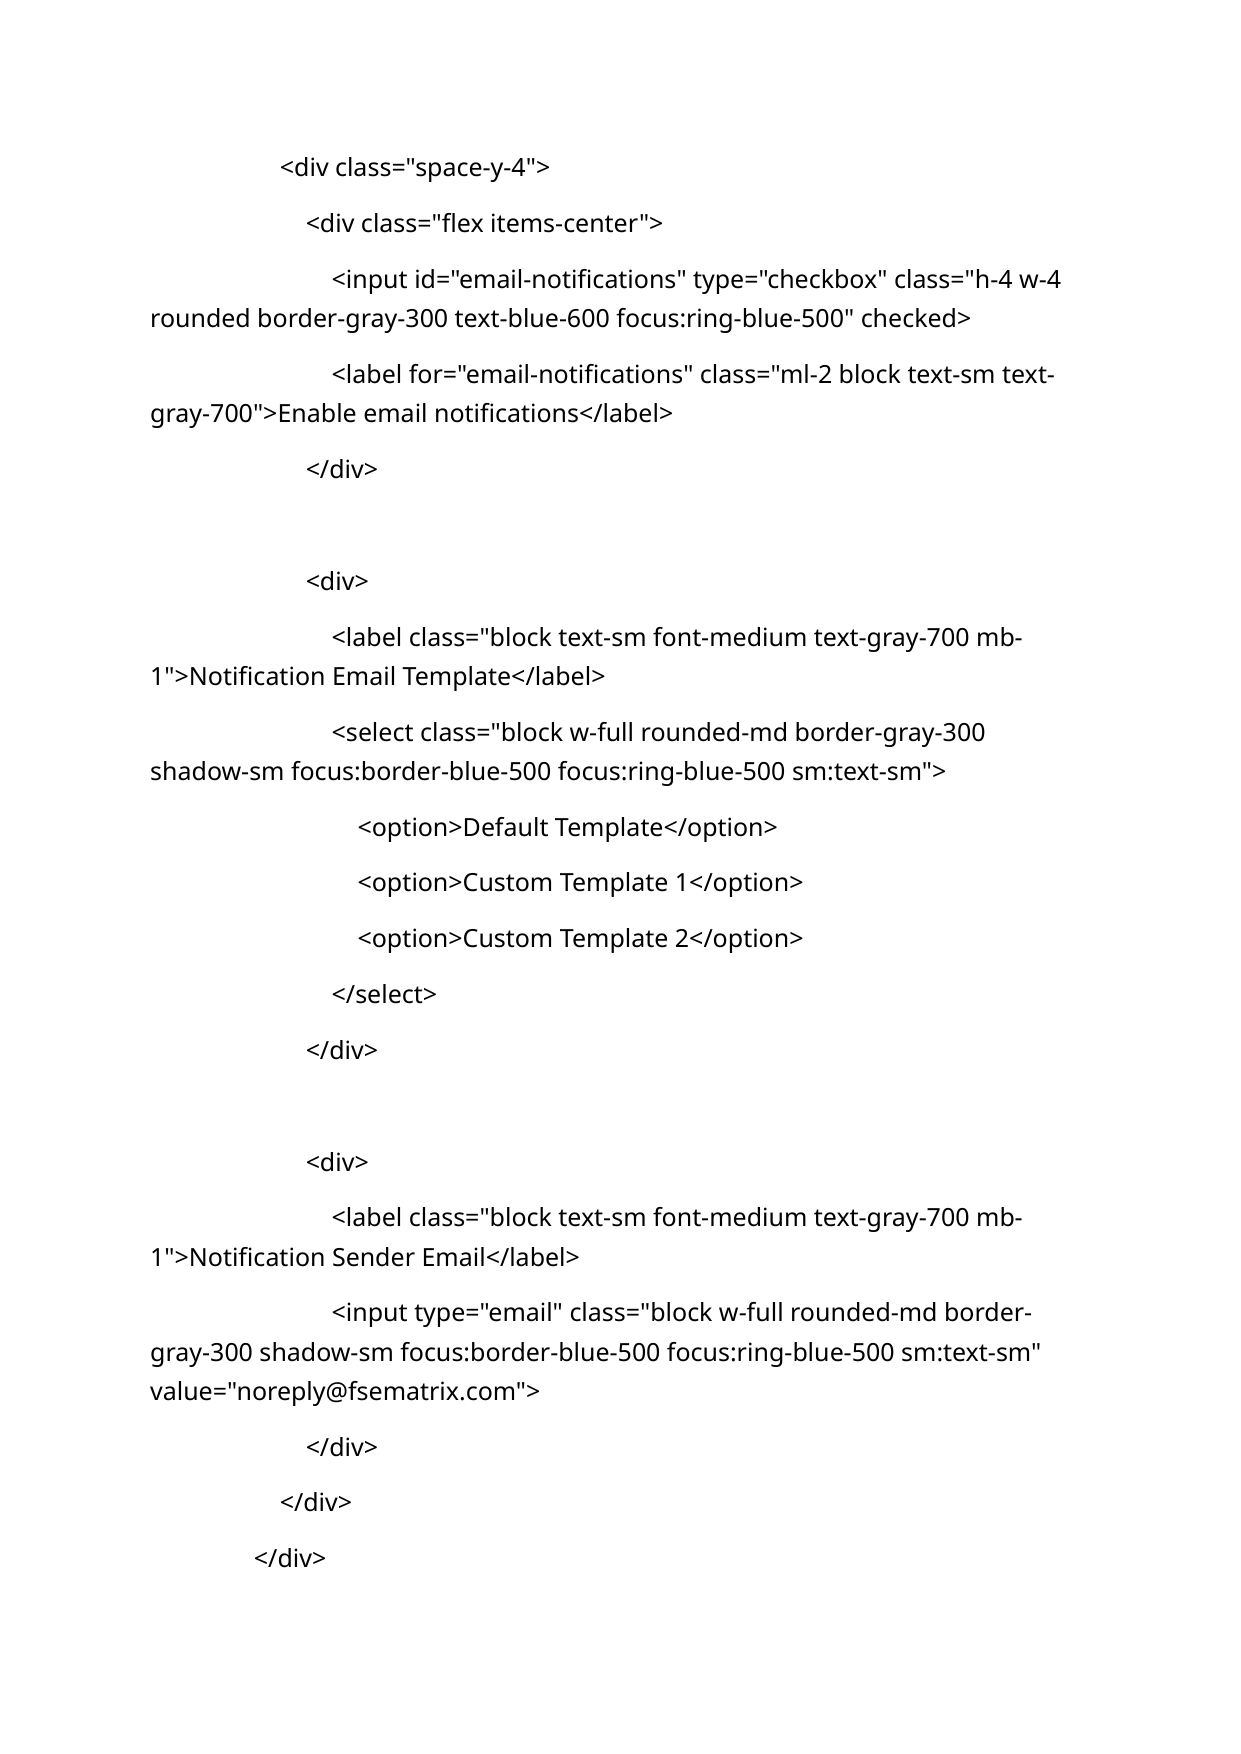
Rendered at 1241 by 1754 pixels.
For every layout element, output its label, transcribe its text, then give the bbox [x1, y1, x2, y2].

text <input id="email-notifications" type="checkbox" class="h-4 w-4 rounded border-gray-300 text-blue-600 focus:ring-blue-500" checked> [150, 262, 1090, 335]
text <label class="block text-sm font-medium text-gray-700 mb-1">Notification Sender Email</label> [150, 1200, 1090, 1273]
text </div> [150, 1485, 1090, 1519]
text <option>Custom Template 1</option> [150, 865, 1090, 899]
text <option>Default Template</option> [150, 809, 1090, 843]
text <div class="space-y-4"> [150, 150, 1090, 184]
text </div> [150, 452, 1090, 486]
text </div> [150, 1541, 1090, 1575]
text </select> [150, 977, 1090, 1011]
text <select class="block w-full rounded-md border-gray-300 shadow-sm focus:border-blue-500 focus:ring-blue-500 sm:text-sm"> [150, 714, 1090, 787]
text <option>Custom Template 2</option> [150, 921, 1090, 955]
text </div> [150, 1032, 1090, 1067]
text </div> [150, 1429, 1090, 1463]
text <label class="block text-sm font-medium text-gray-700 mb-1">Notification Email Template</label> [150, 619, 1090, 692]
text <div> [150, 1144, 1090, 1178]
text <input type="email" class="block w-full rounded-md border-gray-300 shadow-sm focus:border-blue-500 focus:ring-blue-500 sm:text-sm" value="noreply@fsematrix.com"> [150, 1295, 1090, 1407]
text <div> [150, 563, 1090, 597]
text <label for="email-notifications" class="ml-2 block text-sm text-gray-700">Enable email notifications</label> [150, 357, 1090, 430]
text <div class="flex items-center"> [150, 206, 1090, 240]
